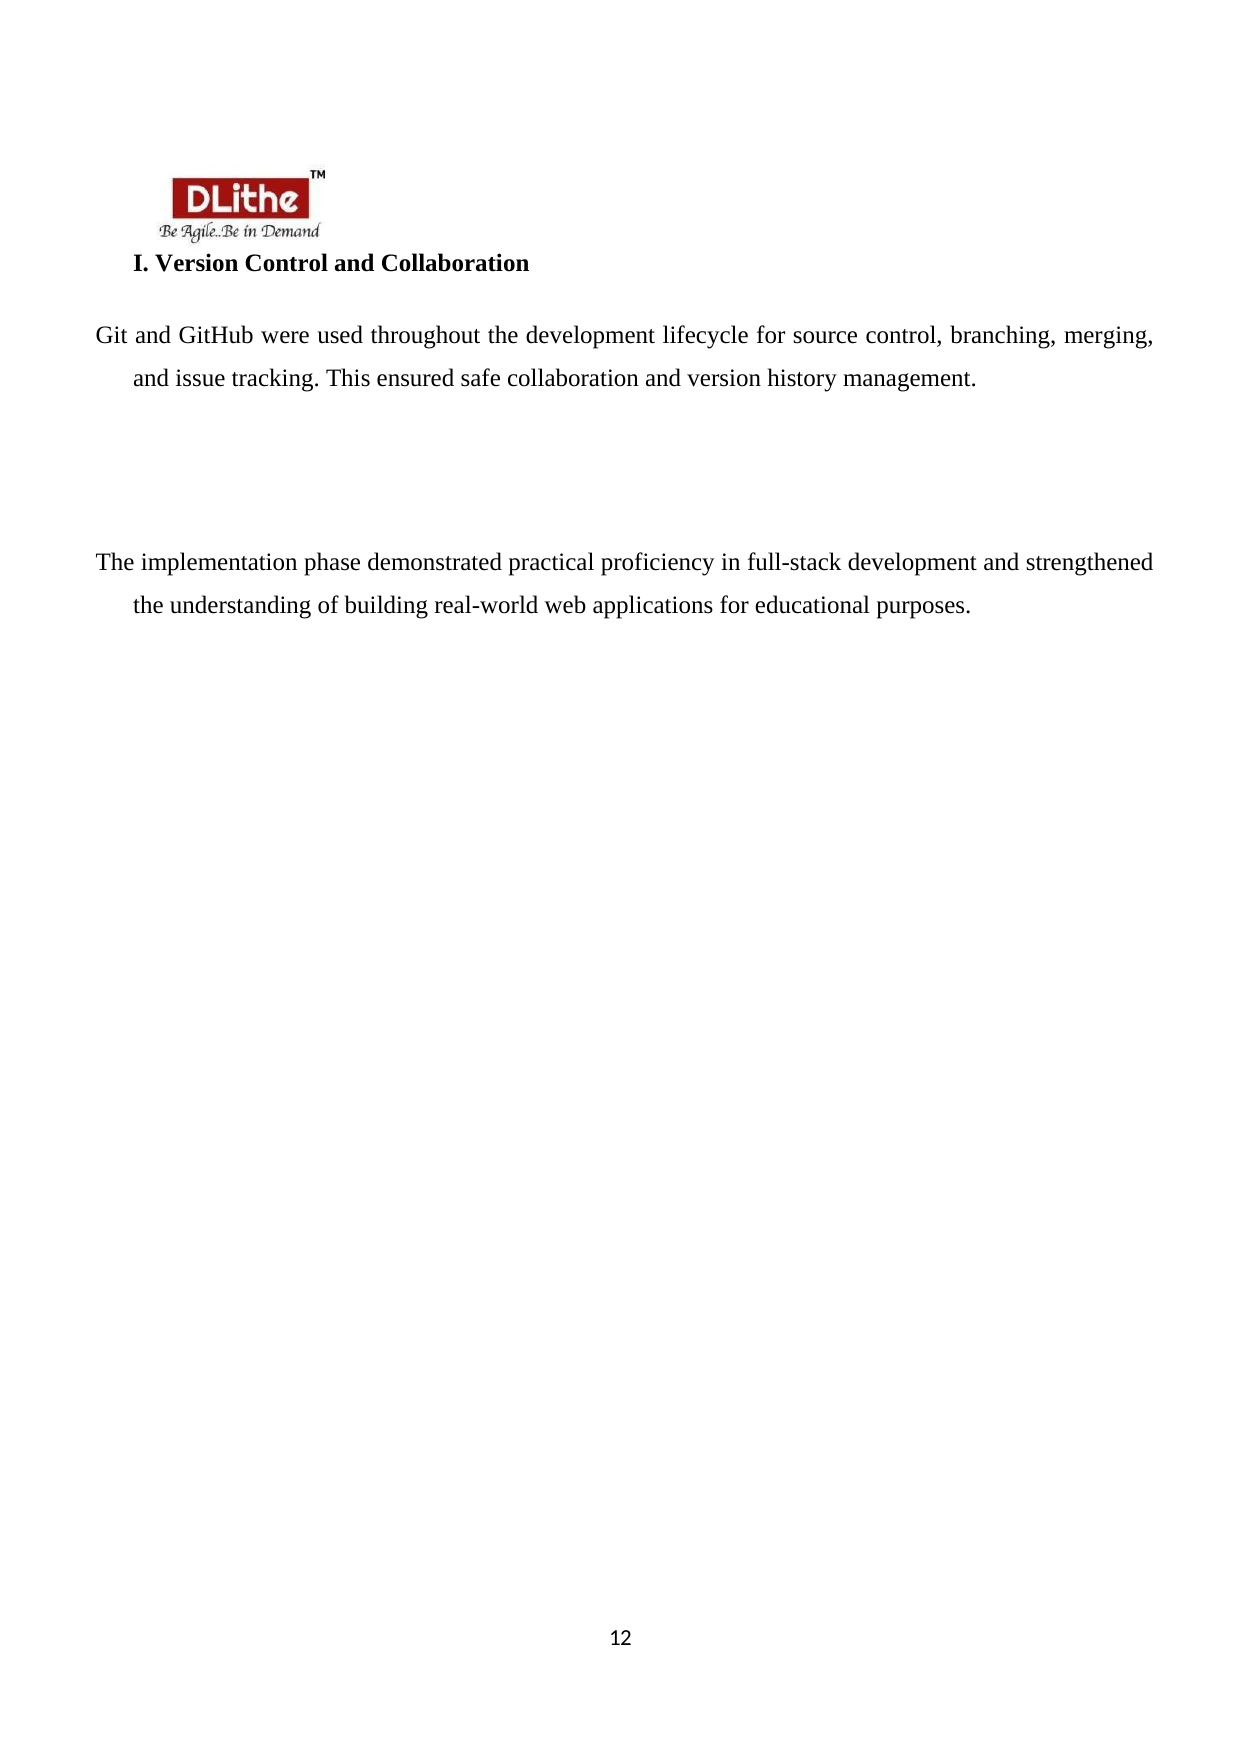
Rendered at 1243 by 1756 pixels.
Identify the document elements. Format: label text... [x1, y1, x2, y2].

text I. Version Control and Collaboration [133, 248, 1154, 277]
text The implementation phase demonstrated practical proficiency in full-stack development and strengthened the understanding of building real-world web applications for educational purposes. [95, 547, 1154, 619]
text Git and GitHub were used throughout the development lifecycle for source control, branching, merging, and issue tracking. This ensured safe collaboration and version history management. [95, 320, 1154, 392]
picture [156, 164, 325, 248]
